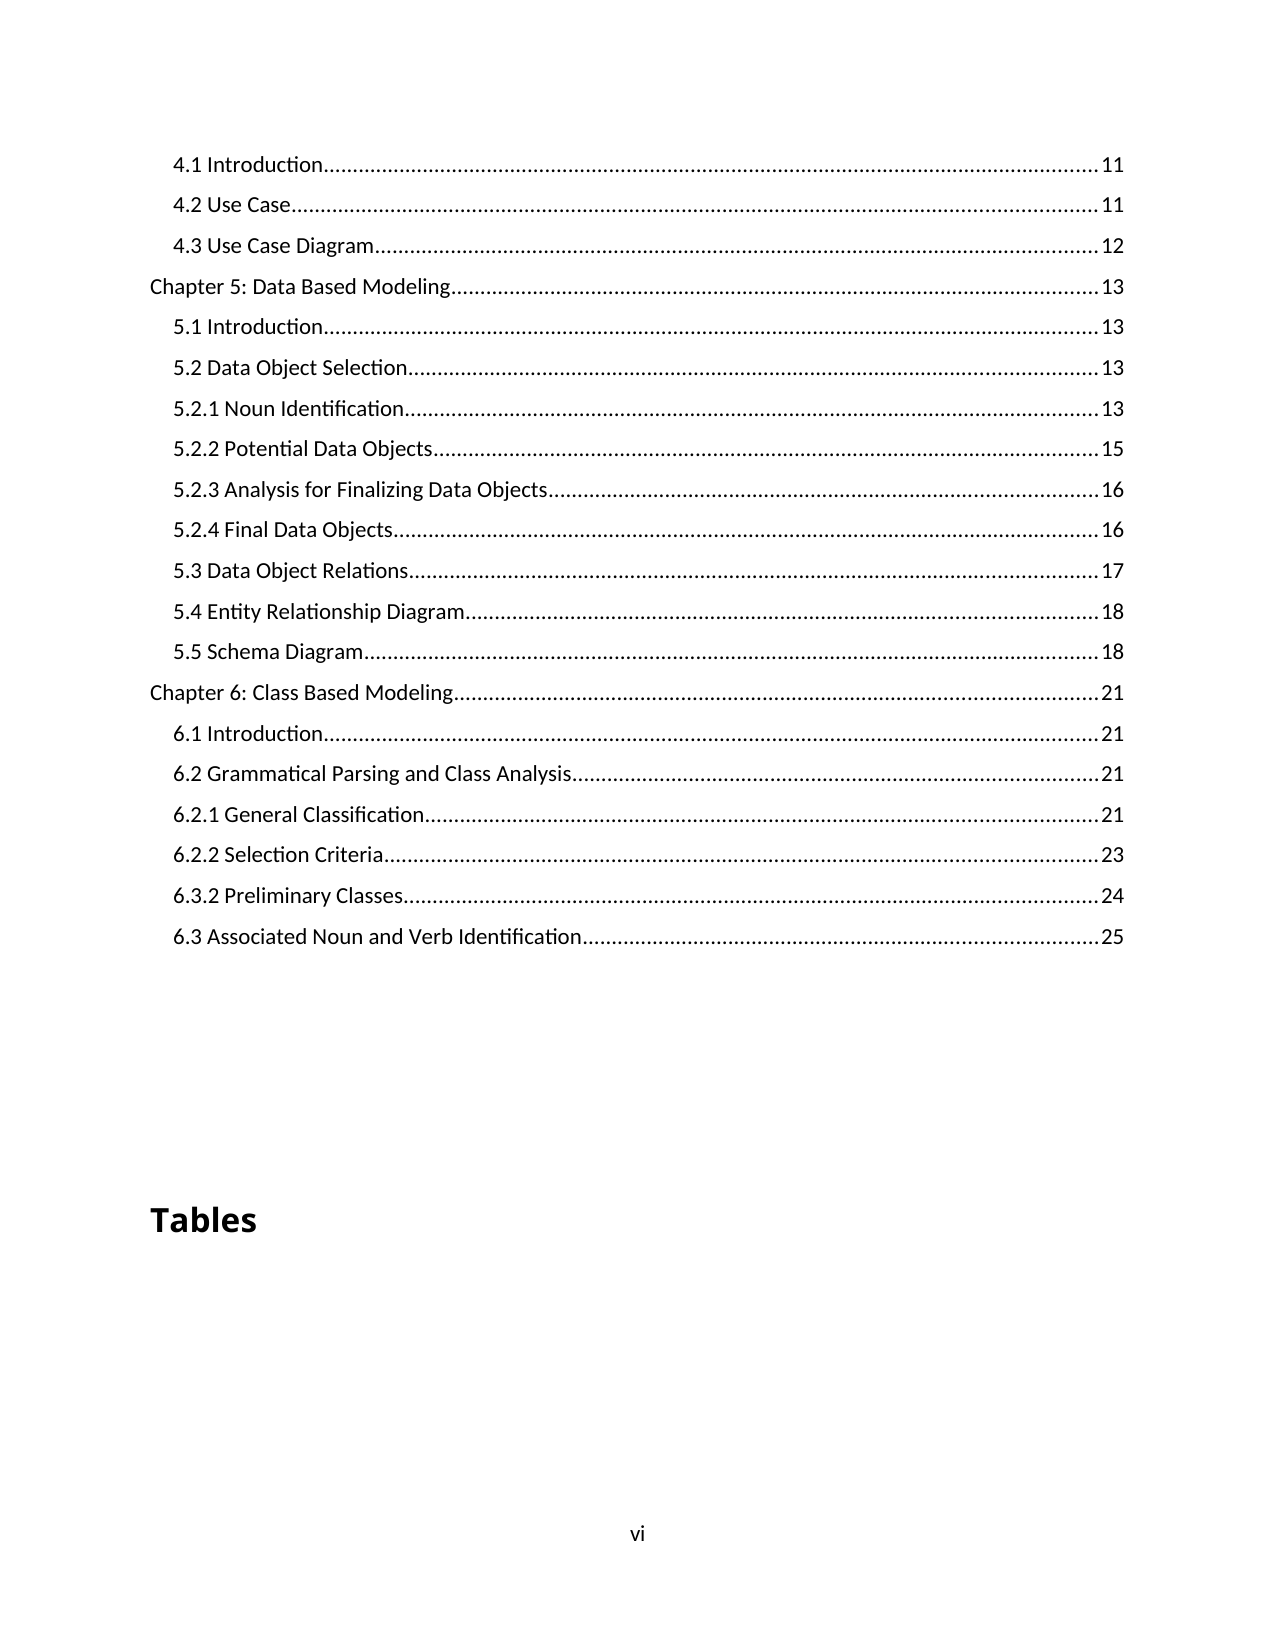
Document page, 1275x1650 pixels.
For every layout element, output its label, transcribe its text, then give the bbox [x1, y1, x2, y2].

text Tables [150, 1197, 1125, 1242]
